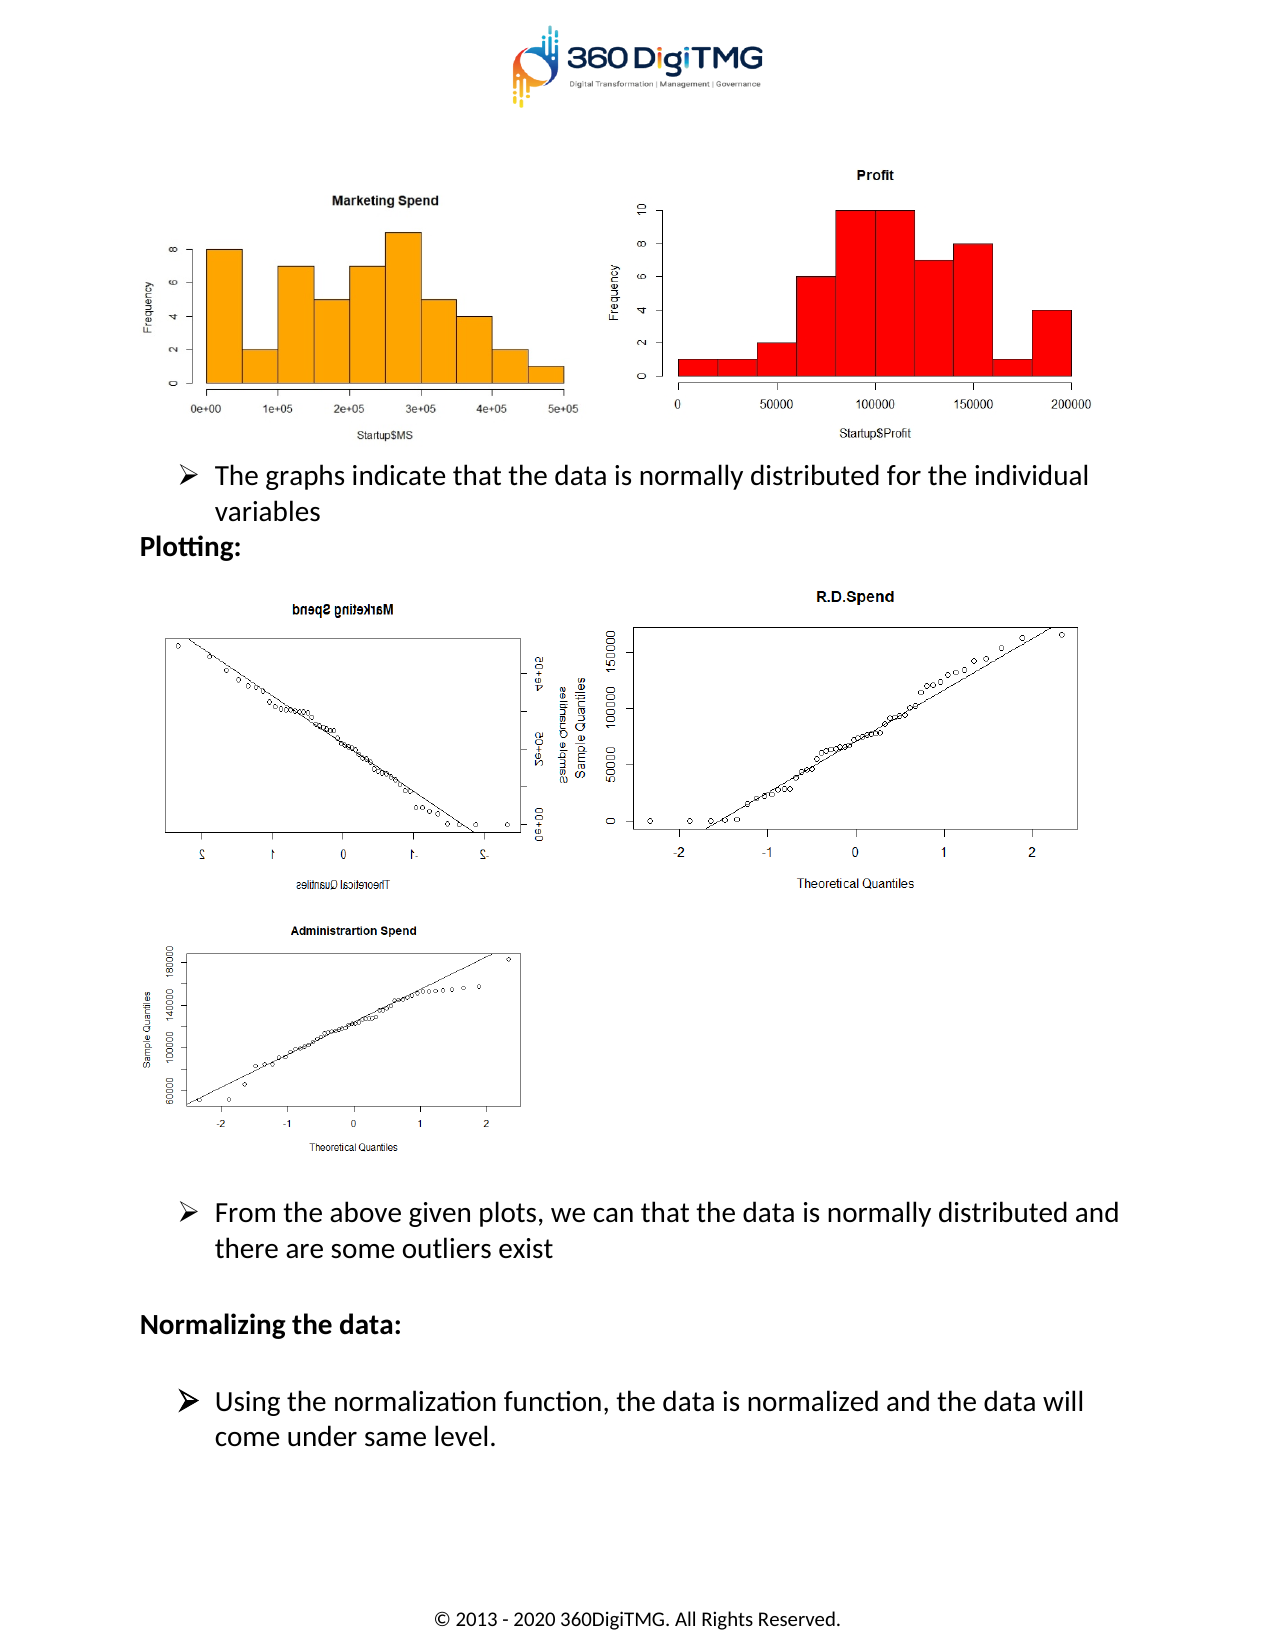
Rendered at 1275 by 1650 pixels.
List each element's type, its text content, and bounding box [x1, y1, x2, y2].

picture [139, 564, 1110, 1165]
picture [512, 25, 763, 108]
list The graphs indicate that the data is normally distributed for the individual variables [177, 457, 1133, 528]
text Normalizing the data: [139, 1306, 1133, 1342]
list Using the normalization function, the data is normalized and the data will come under same level. [177, 1383, 1133, 1454]
picture [139, 145, 1117, 455]
list From the above given plots, we can that the data is normally distributed and there are some outliers exist [177, 1194, 1133, 1266]
text Plotting: [139, 528, 1133, 564]
